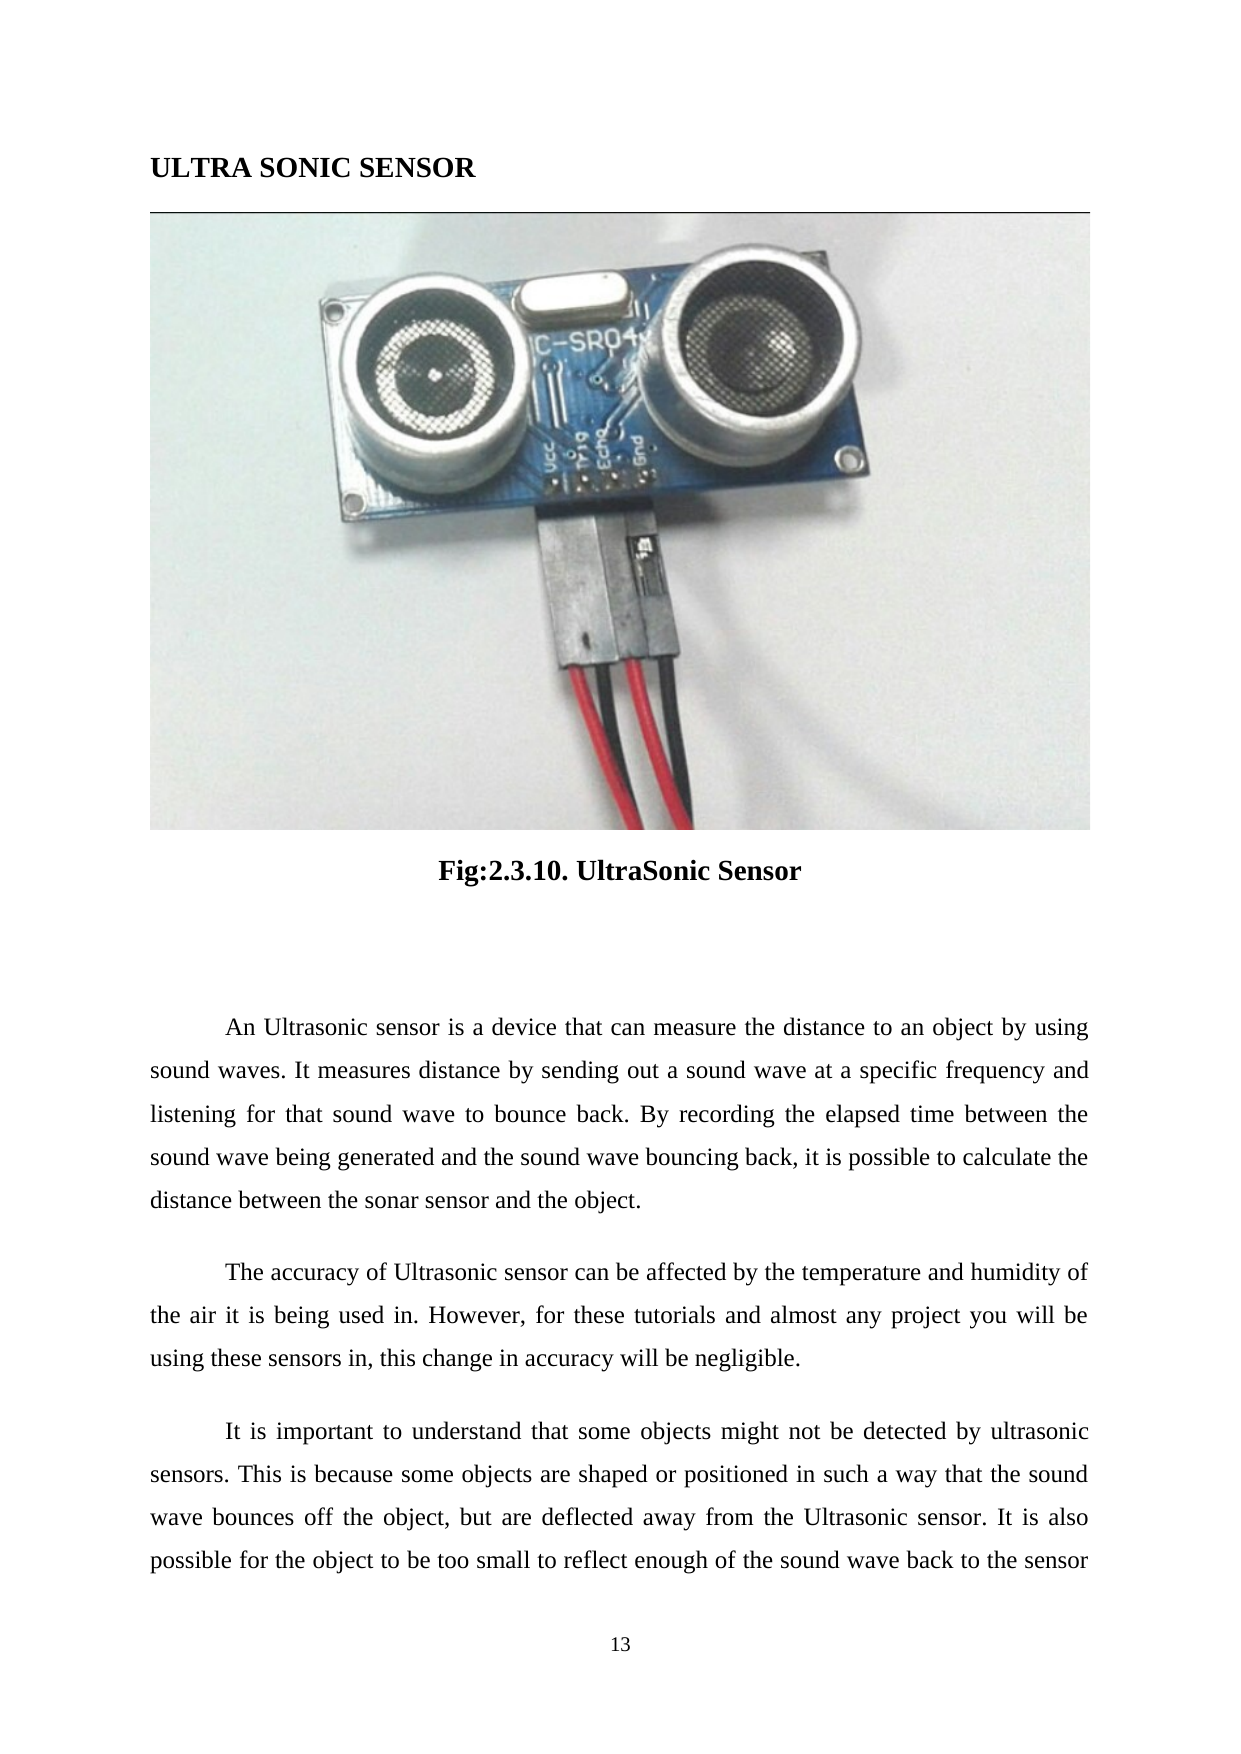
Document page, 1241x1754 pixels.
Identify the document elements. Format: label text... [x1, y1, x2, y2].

text An Ultrasonic sensor is a device that can measure the distance to an object by using sound waves. It measures distance by sending out a sound wave at a specific frequency and listening for that sound wave to bounce back. By recording the elapsed time between the sound wave being generated and the sound wave bouncing back, it is possible to calculate the distance between the sonar sensor and the object. [150, 1012, 1090, 1214]
text ULTRA SONIC SENSOR [150, 150, 1090, 183]
text Fig:2.3.10. UltraSonic Sensor [150, 853, 1090, 887]
picture [150, 212, 1091, 830]
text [150, 1416, 1090, 1574]
text The accuracy of Ultrasonic sensor can be affected by the temperature and humidity of the air it is being used in. However, for these tutorials and almost any project you will be using these sensors in, this change in accuracy will be negligible. [150, 1257, 1090, 1372]
